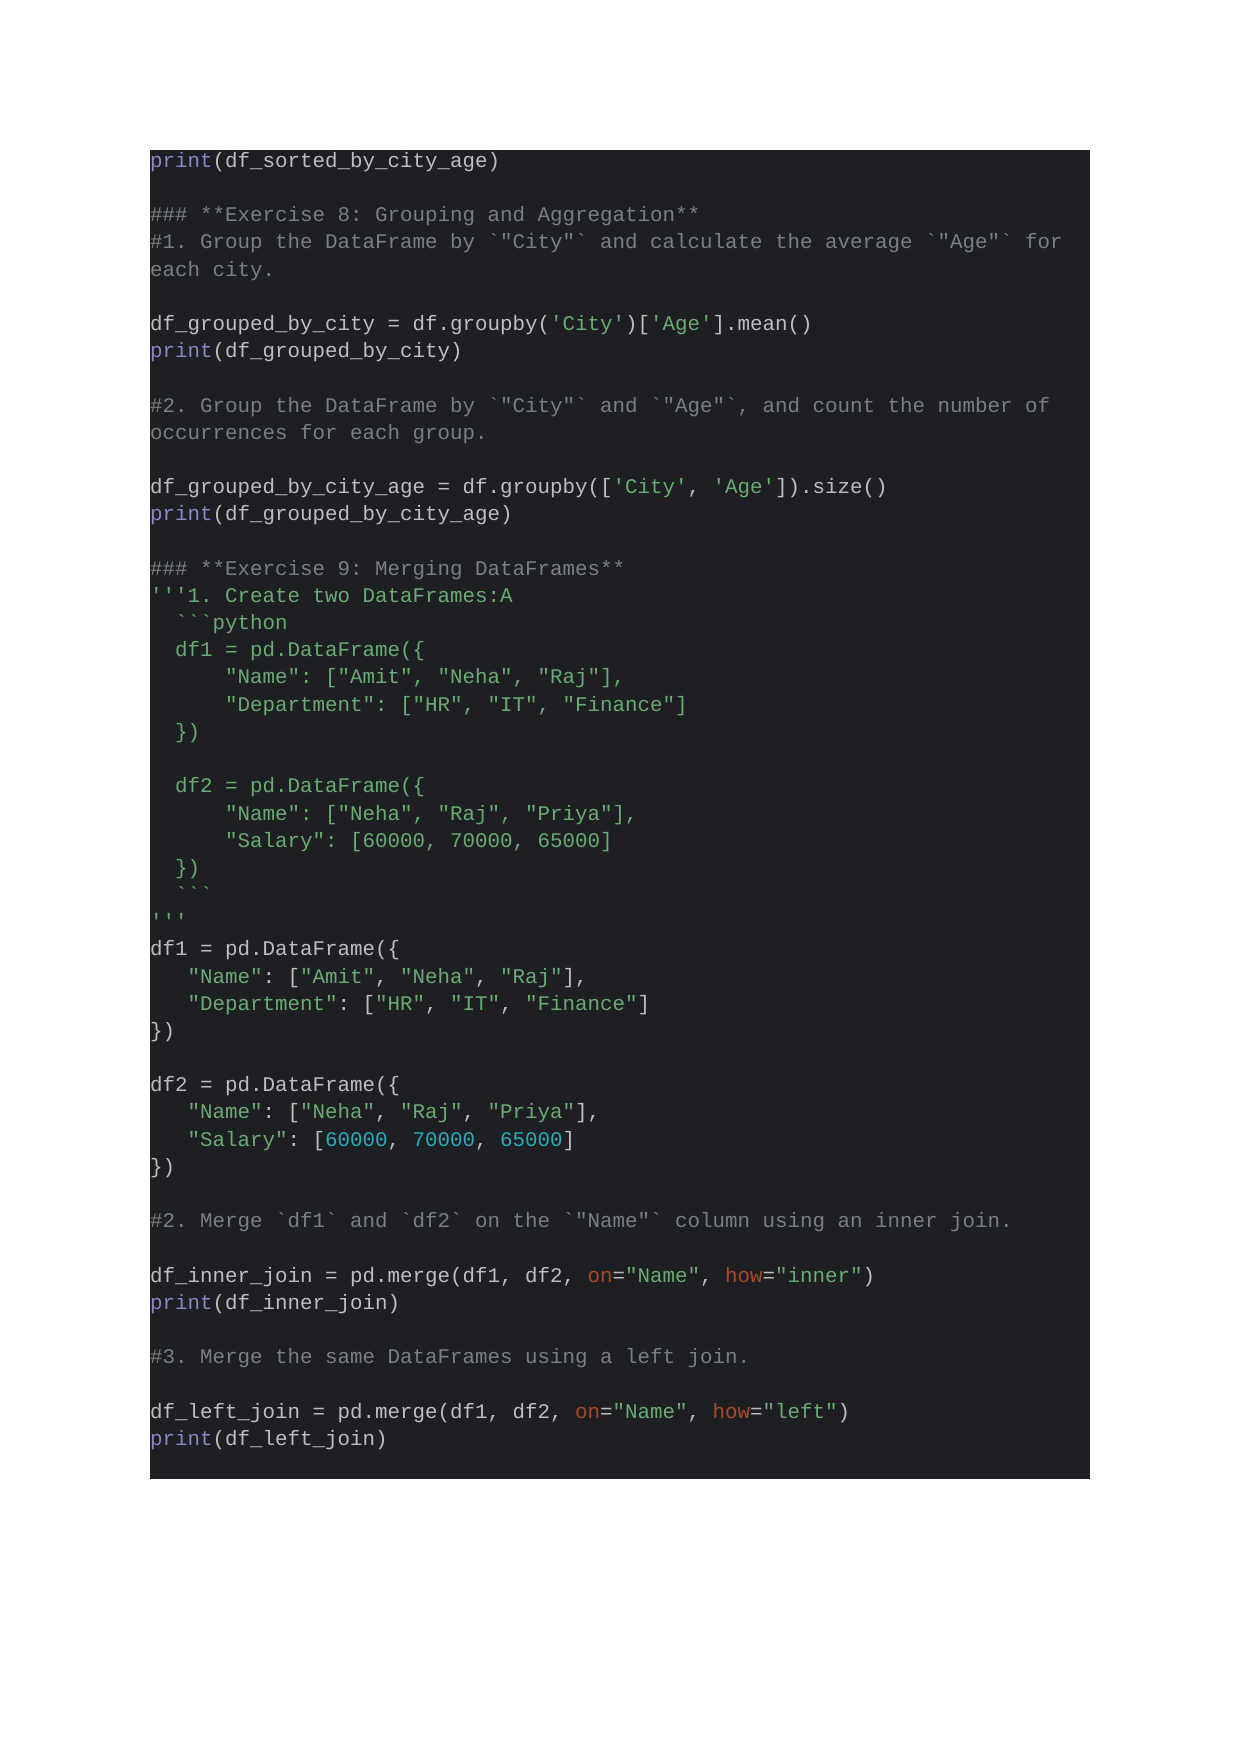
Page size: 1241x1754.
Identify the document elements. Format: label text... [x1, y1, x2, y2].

text print(df_grouped_by_city) [150, 340, 1090, 364]
text df2 = pd.DataFrame({ [150, 1074, 1090, 1098]
text df_grouped_by_city = df.groupby('City')['Age'].mean() [150, 313, 1090, 337]
text }) [150, 1020, 1090, 1044]
text df2 = pd.DataFrame({ [150, 775, 1090, 799]
text print(df_grouped_by_city_age) [150, 503, 1090, 527]
text '''1. Create two DataFrames:A [150, 585, 1090, 609]
text df_left_join = pd.merge(df1, df2, on="Name", how="left") [150, 1401, 1090, 1424]
text "Name": ["Amit", "Neha", "Raj"], [150, 966, 1090, 989]
text ```python [150, 612, 1090, 636]
text df_inner_join = pd.merge(df1, df2, on="Name", how="inner") [150, 1265, 1090, 1288]
text print(df_left_join) [150, 1428, 1090, 1451]
text ### **Exercise 9: Merging DataFrames** [150, 558, 1090, 581]
text "Salary": [60000, 70000, 65000] [150, 830, 1090, 853]
text "Salary": [60000, 70000, 65000] [150, 1129, 1090, 1152]
text "Name": ["Amit", "Neha", "Raj"], [150, 667, 1090, 690]
text print(df_sorted_by_city_age) [150, 150, 1090, 174]
text }) [150, 1156, 1090, 1179]
text }) [150, 857, 1090, 881]
text #3. Merge the same DataFrames using a left join. [150, 1346, 1090, 1370]
text df_grouped_by_city_age = df.groupby(['City', 'Age']).size() [150, 476, 1090, 500]
text #2. Merge `df1` and `df2` on the `"Name"` column using an inner join. [150, 1210, 1090, 1234]
text "Department": ["HR", "IT", "Finance"] [150, 993, 1090, 1016]
text print(df_inner_join) [150, 1292, 1090, 1316]
text ``` [150, 884, 1090, 908]
text }) [150, 721, 1090, 744]
text "Name": ["Neha", "Raj", "Priya"], [150, 802, 1090, 826]
text #1. Group the DataFrame by `"City"` and calculate the average `"Age"` for each city. [150, 232, 1090, 282]
text "Name": ["Neha", "Raj", "Priya"], [150, 1102, 1090, 1125]
text ''' [150, 911, 1090, 935]
text df1 = pd.DataFrame({ [150, 639, 1090, 663]
text "Department": ["HR", "IT", "Finance"] [150, 694, 1090, 717]
text df1 = pd.DataFrame({ [150, 938, 1090, 962]
text #2. Group the DataFrame by `"City"` and `"Age"`, and count the number of occurrences for each group. [150, 395, 1090, 446]
text ### **Exercise 8: Grouping and Aggregation** [150, 204, 1090, 228]
